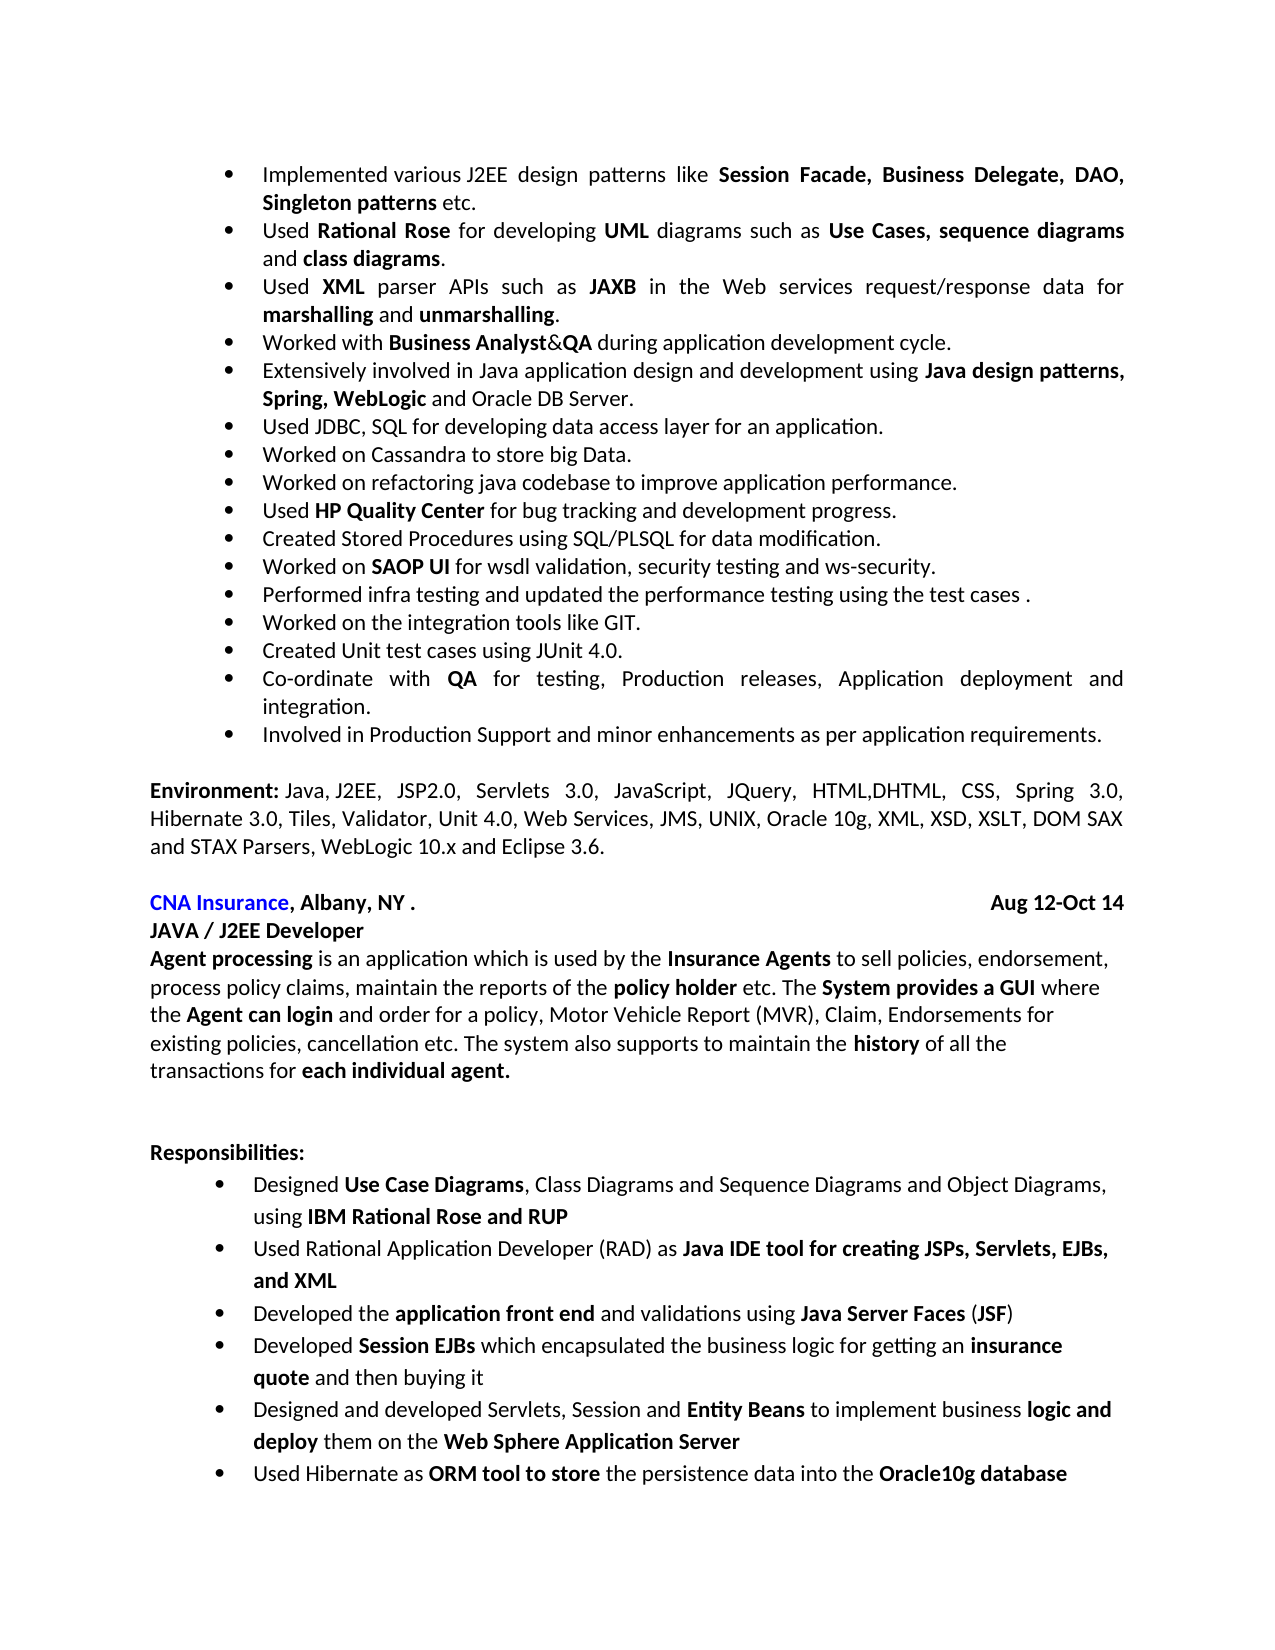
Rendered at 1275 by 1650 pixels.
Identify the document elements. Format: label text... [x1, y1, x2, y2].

list Used Rational Application Developer (RAD) as Java IDE tool for creating JSPs, Servlets, EJBs, and XML [216, 1234, 1122, 1294]
list Worked on the integration tools like GIT. [225, 608, 1125, 636]
list Used Hibernate as ORM tool to store the persistence data into the Oracle10g database [216, 1459, 1122, 1488]
list Implemented various J2EE design patterns like Session Facade, Business Delegate, DAO, Singleton patterns etc. [225, 160, 1125, 216]
list Used JDBC, SQL for developing data access layer for an application. [225, 412, 1125, 440]
list Co-ordinate with QA for testing, Production releases, Application deployment and integration. [225, 664, 1125, 720]
list Worked on refactoring java codebase to improve application performance. [225, 468, 1125, 496]
text Environment: Java, J2EE, JSP2.0, Servlets 3.0, JavaScript, JQuery, HTML,DHTML, CSS, Spring 3.0, Hibernate 3.0, Tiles, Validator, Unit 4.0, Web Services, JMS, UNIX, Oracle 10g, XML, XSD, XSLT, DOM SAX and STAX Parsers, WebLogic 10.x and Eclipse 3.6. [150, 776, 1125, 861]
list Developed Session EJBs which encapsulated the business logic for getting an insurance quote and then buying it [216, 1331, 1122, 1391]
list Involved in Production Support and minor enhancements as per application requirements. [225, 720, 1125, 748]
text Agent processing is an application which is used by the Insurance Agents to sell policies, endorsement, process policy claims, maintain the reports of the policy holder etc. The System provides a GUI where the Agent can login and order for a policy, Motor Vehicle Report (MVR), Claim, Endorsements for existing policies, cancellation etc. The system also supports to maintain the history of all the transactions for each individual agent. [150, 944, 1125, 1085]
list Used HP Quality Center for bug tracking and development progress. [225, 496, 1125, 524]
list Performed infra testing and updated the performance testing using the test cases . [225, 580, 1125, 608]
list Used Rational Rose for developing UML diagrams such as Use Cases, sequence diagrams and class diagrams. [225, 216, 1125, 272]
list Extensively involved in Java application design and development using Java design patterns, Spring, WebLogic and Oracle DB Server. [225, 356, 1125, 412]
list Designed Use Case Diagrams, Class Diagrams and Sequence Diagrams and Object Diagrams, using IBM Rational Rose and RUP [216, 1170, 1122, 1230]
list Created Stored Procedures using SQL/PLSQL for data modification. [225, 524, 1125, 552]
text CNA Insurance, Albany, NY . Aug 12-Oct 14 [150, 888, 1125, 917]
list Worked with Business Analyst&QA during application development cycle. [225, 328, 1125, 356]
list Developed the application front end and validations using Java Server Faces (JSF) [216, 1299, 1122, 1327]
list Worked on SAOP UI for wsdl validation, security testing and ws-security. [225, 552, 1125, 580]
list Designed and developed Servlets, Session and Entity Beans to implement business logic and deploy them on the Web Sphere Application Server [216, 1395, 1122, 1455]
text Responsibilities: [150, 1138, 1125, 1166]
list Used XML parser APIs such as JAXB in the Web services request/response data for marshalling and unmarshalling. [225, 272, 1125, 328]
text JAVA / J2EE Developer [150, 917, 1125, 944]
list Worked on Cassandra to store big Data. [225, 440, 1125, 468]
list Created Unit test cases using JUnit 4.0. [225, 636, 1125, 664]
